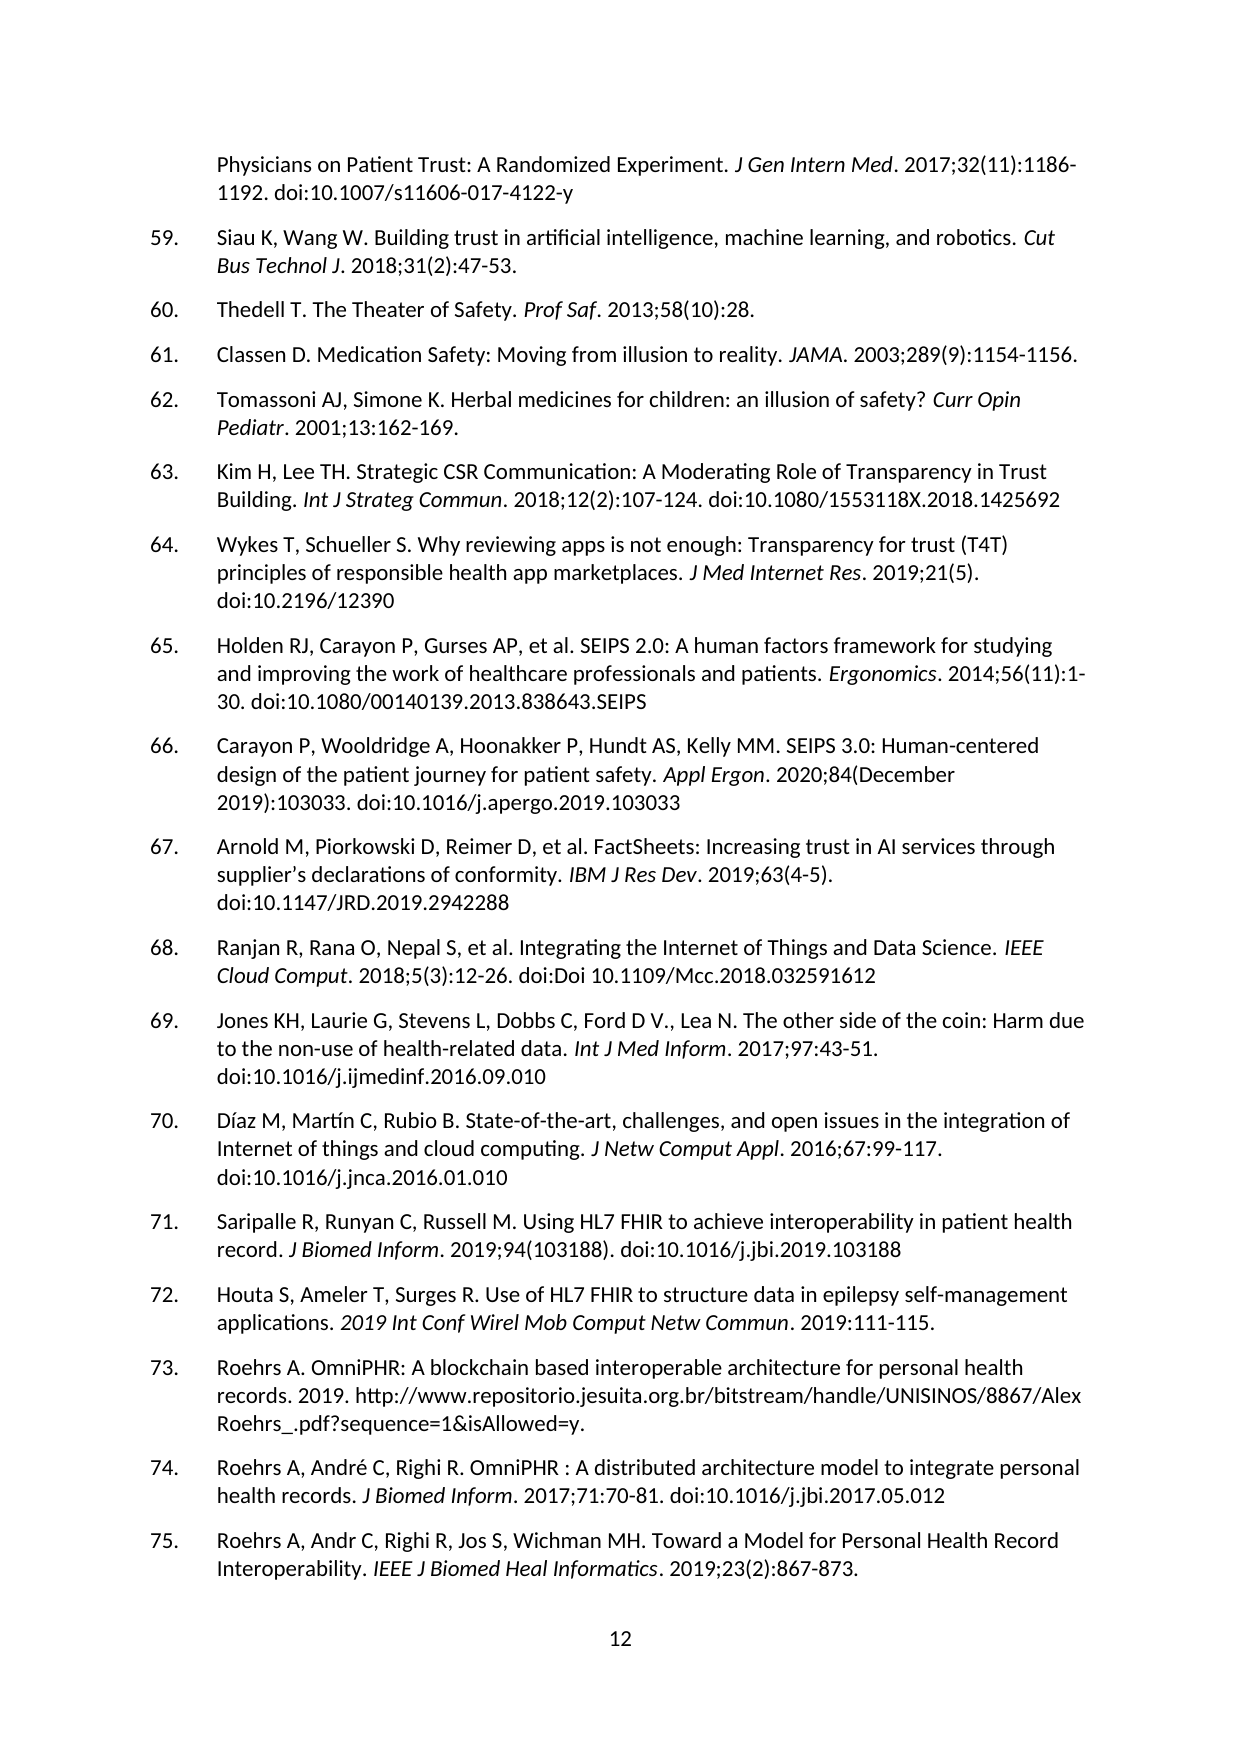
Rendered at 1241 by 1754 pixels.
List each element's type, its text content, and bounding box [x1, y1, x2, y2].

text 59. Siau K, Wang W. Building trust in artificial intelligence, machine learning, and robotics. Cut Bus Technol J. 2018;31(2):47-53. [150, 223, 1090, 279]
text 60. Thedell T. The Theater of Safety. Prof Saf. 2013;58(10):28. [150, 295, 1090, 323]
text 70. Díaz M, Martín C, Rubio B. State-of-the-art, challenges, and open issues in the integration of Internet of things and cloud computing. J Netw Comput Appl. 2016;67:99-117. doi:10.1016/j.jnca.2016.01.010 [150, 1107, 1090, 1191]
text 67. Arnold M, Piorkowski D, Reimer D, et al. FactSheets: Increasing trust in AI services through supplier’s declarations of conformity. IBM J Res Dev. 2019;63(4-5). doi:10.1147/JRD.2019.2942288 [150, 832, 1090, 916]
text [150, 150, 1090, 206]
text 75. Roehrs A, Andr C, Righi R, Jos S, Wichman MH. Toward a Model for Personal Health Record Interoperability. IEEE J Biomed Heal Informatics. 2019;23(2):867-873. [150, 1526, 1090, 1582]
text 68. Ranjan R, Rana O, Nepal S, et al. Integrating the Internet of Things and Data Science. IEEE Cloud Comput. 2018;5(3):12-26. doi:Doi 10.1109/Mcc.2018.032591612 [150, 933, 1090, 989]
text 72. Houta S, Ameler T, Surges R. Use of HL7 FHIR to structure data in epilepsy self-management applications. 2019 Int Conf Wirel Mob Comput Netw Commun. 2019:111-115. [150, 1280, 1090, 1336]
text 66. Carayon P, Wooldridge A, Hoonakker P, Hundt AS, Kelly MM. SEIPS 3.0: Human-centered design of the patient journey for patient safety. Appl Ergon. 2020;84(December 2019):103033. doi:10.1016/j.apergo.2019.103033 [150, 732, 1090, 816]
text 63. Kim H, Lee TH. Strategic CSR Communication: A Moderating Role of Transparency in Trust Building. Int J Strateg Commun. 2018;12(2):107-124. doi:10.1080/1553118X.2018.1425692 [150, 457, 1090, 513]
text 73. Roehrs A. OmniPHR: A blockchain based interoperable architecture for personal health records. 2019. http://www.repositorio.jesuita.org.br/bitstream/handle/UNISINOS/8867/Alex Roehrs_.pdf?sequence=1&isAllowed=y. [150, 1353, 1090, 1437]
text 61. Classen D. Medication Safety: Moving from illusion to reality. JAMA. 2003;289(9):1154-1156. [150, 340, 1090, 368]
text 62. Tomassoni AJ, Simone K. Herbal medicines for children: an illusion of safety? Curr Opin Pediatr. 2001;13:162-169. [150, 385, 1090, 441]
text 69. Jones KH, Laurie G, Stevens L, Dobbs C, Ford D V., Lea N. The other side of the coin: Harm due to the non-use of health-related data. Int J Med Inform. 2017;97:43-51. doi:10.1016/j.ijmedinf.2016.09.010 [150, 1006, 1090, 1090]
text 71. Saripalle R, Runyan C, Russell M. Using HL7 FHIR to achieve interoperability in patient health record. J Biomed Inform. 2019;94(103188). doi:10.1016/j.jbi.2019.103188 [150, 1207, 1090, 1263]
text 65. Holden RJ, Carayon P, Gurses AP, et al. SEIPS 2.0: A human factors framework for studying and improving the work of healthcare professionals and patients. Ergonomics. 2014;56(11):1-30. doi:10.1080/00140139.2013.838643.SEIPS [150, 631, 1090, 715]
text 64. Wykes T, Schueller S. Why reviewing apps is not enough: Transparency for trust (T4T) principles of responsible health app marketplaces. J Med Internet Res. 2019;21(5). doi:10.2196/12390 [150, 530, 1090, 614]
text 74. Roehrs A, André C, Righi R. OmniPHR : A distributed architecture model to integrate personal health records. J Biomed Inform. 2017;71:70-81. doi:10.1016/j.jbi.2017.05.012 [150, 1453, 1090, 1509]
